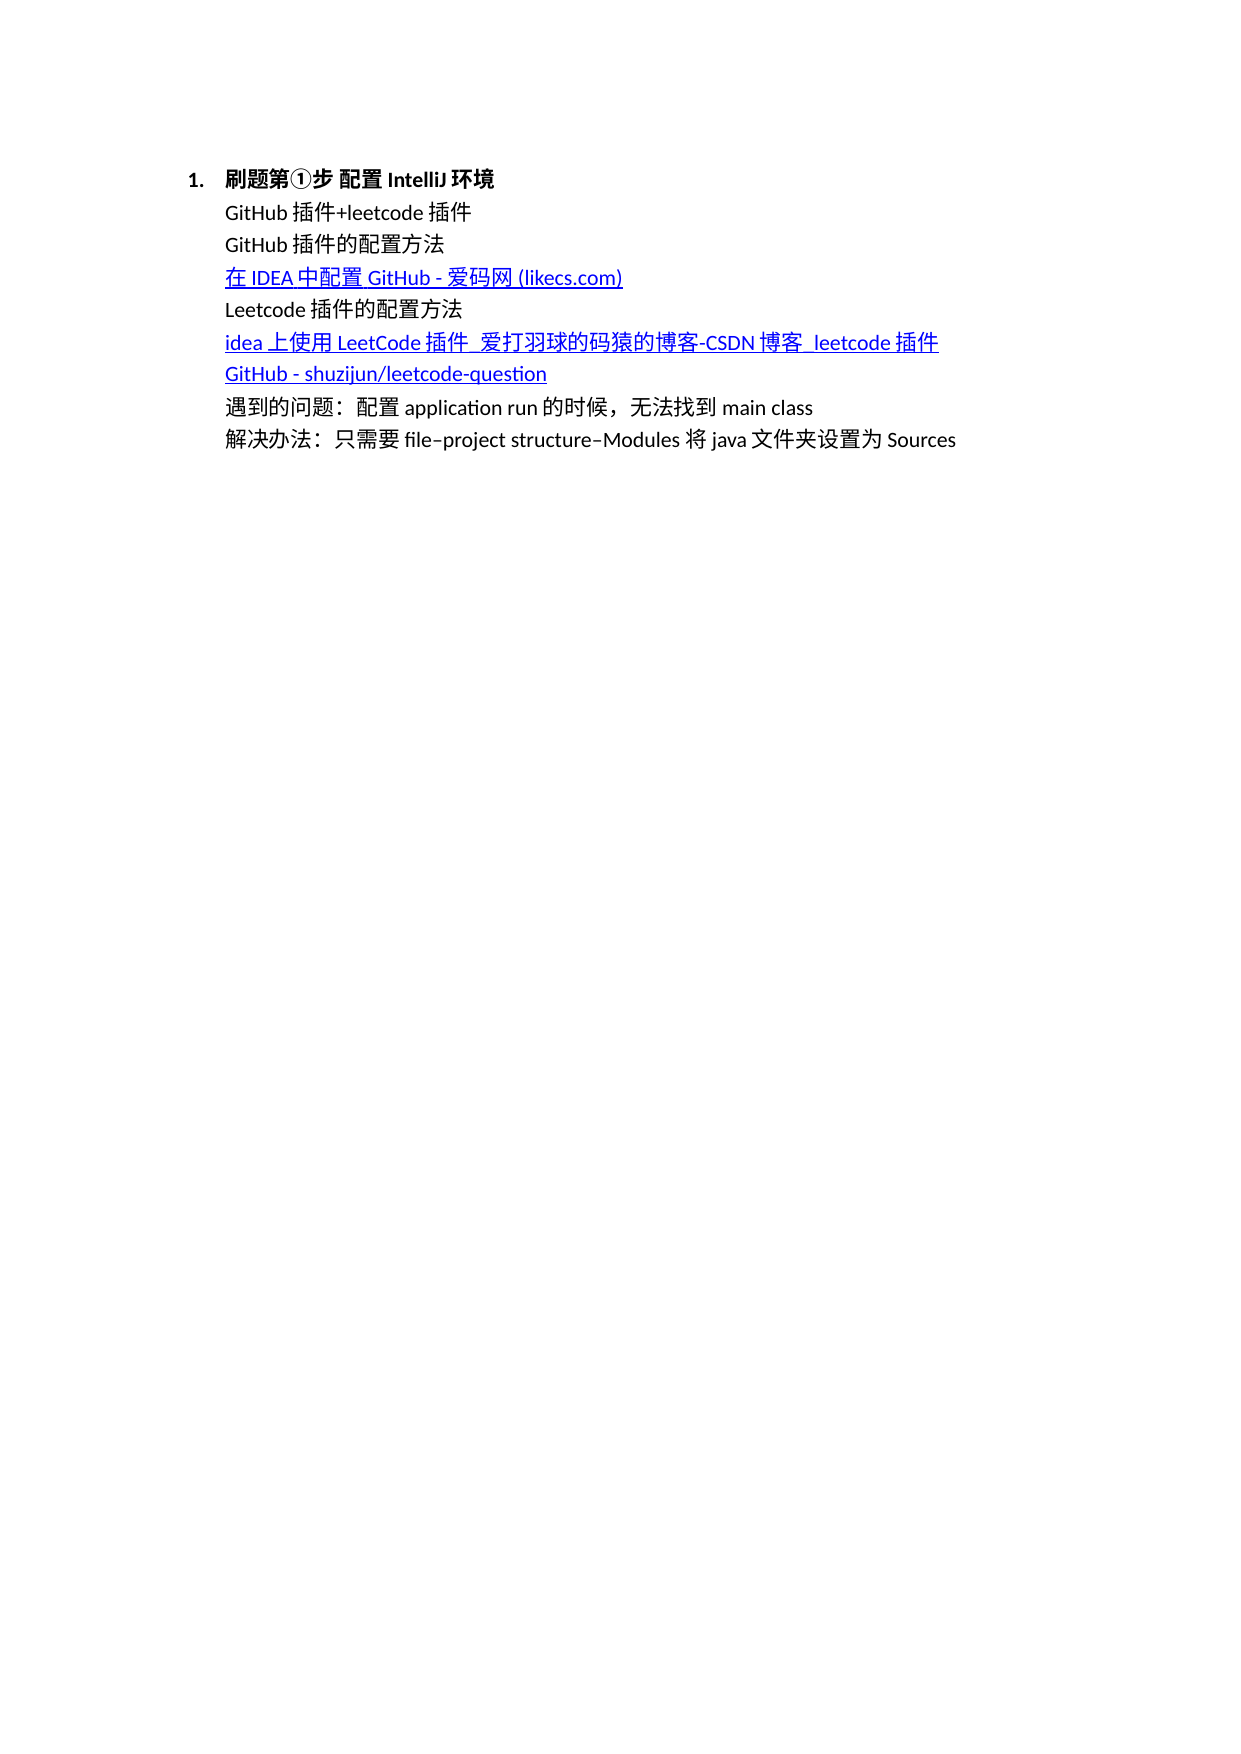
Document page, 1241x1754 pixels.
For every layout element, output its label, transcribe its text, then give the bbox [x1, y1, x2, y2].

list idea上使用LeetCode插件_爱打羽球的码猿的博客-CSDN博客_leetcode插件 [225, 324, 1053, 357]
list GitHub插件的配置方法 [225, 227, 1053, 259]
list Leetcode插件的配置方法 [225, 292, 1053, 324]
list GitHub插件+leetcode插件 [225, 194, 1053, 227]
list 解决办法：只需要file–project structure–Modules 将java文件夹设置为Sources [225, 422, 1053, 454]
list 刷题第①步 配置IntelliJ环境 [187, 162, 1053, 194]
list 在IDEA中配置GitHub - 爱码网 (likecs.com) [225, 259, 1053, 292]
list 遇到的问题：配置application run的时候，无法找到main class [225, 389, 1053, 422]
list GitHub - shuzijun/leetcode-question [225, 357, 1053, 389]
